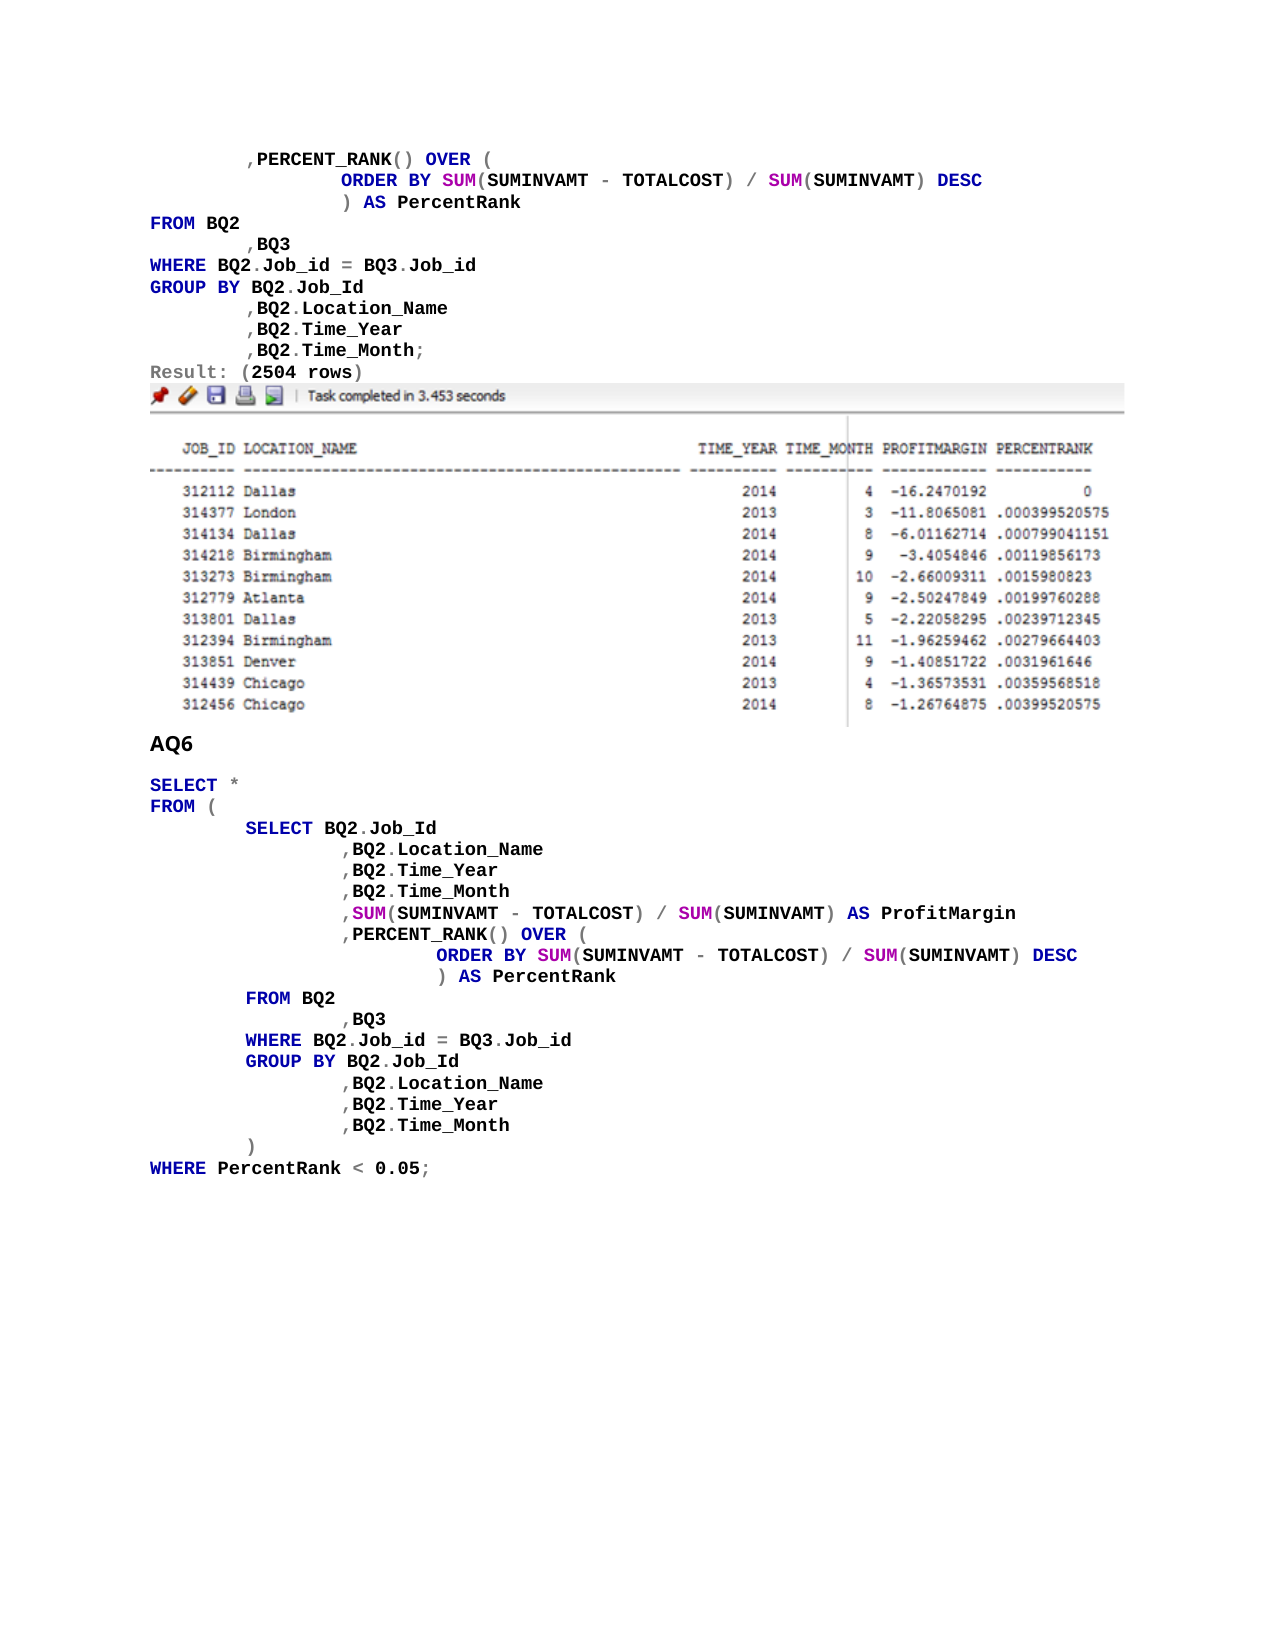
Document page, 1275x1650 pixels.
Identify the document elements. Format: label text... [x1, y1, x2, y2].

text ,BQ2.Time_Year [150, 320, 1125, 341]
text ,PERCENT_RANK() OVER ( [150, 150, 1125, 171]
text SELECT BQ2.Job_Id [150, 818, 1125, 840]
text ,BQ2.Time_Month; [150, 341, 1125, 362]
text FROM BQ2 [150, 988, 1125, 1010]
text GROUP BY BQ2.Job_Id [150, 277, 1125, 299]
text ,BQ2.Time_Month [150, 882, 1125, 903]
text ORDER BY SUM(SUMINVAMT - TOTALCOST) / SUM(SUMINVAMT) DESC [150, 946, 1125, 967]
text FROM ( [150, 797, 1125, 818]
text ) [150, 1137, 1125, 1158]
text FROM BQ2 [150, 214, 1125, 235]
text ,BQ3 [150, 235, 1125, 256]
text WHERE PercentRank < 0.05; [150, 1158, 1125, 1180]
text GROUP BY BQ2.Job_Id [150, 1052, 1125, 1073]
text ,BQ2.Time_Year [150, 861, 1125, 882]
text ) AS PercentRank [150, 967, 1125, 988]
text SELECT * [150, 776, 1125, 797]
text ,SUM(SUMINVAMT - TOTALCOST) / SUM(SUMINVAMT) AS ProfitMargin [150, 903, 1125, 925]
text ,BQ2.Location_Name [150, 1073, 1125, 1095]
text ,BQ2.Time_Year [150, 1095, 1125, 1116]
text ORDER BY SUM(SUMINVAMT - TOTALCOST) / SUM(SUMINVAMT) DESC [150, 171, 1125, 192]
text ,BQ3 [150, 1010, 1125, 1031]
text ,PERCENT_RANK() OVER ( [150, 925, 1125, 946]
text ,BQ2.Location_Name [150, 840, 1125, 861]
list AQ6 [150, 727, 1125, 757]
text ,BQ2.Location_Name [150, 299, 1125, 320]
text ,BQ2.Time_Month [150, 1116, 1125, 1137]
text Result: (2504 rows) [150, 362, 1125, 383]
picture [150, 383, 1125, 727]
text WHERE BQ2.Job_id = BQ3.Job_id [150, 256, 1125, 277]
text WHERE BQ2.Job_id = BQ3.Job_id [150, 1031, 1125, 1052]
text ) AS PercentRank [150, 192, 1125, 214]
